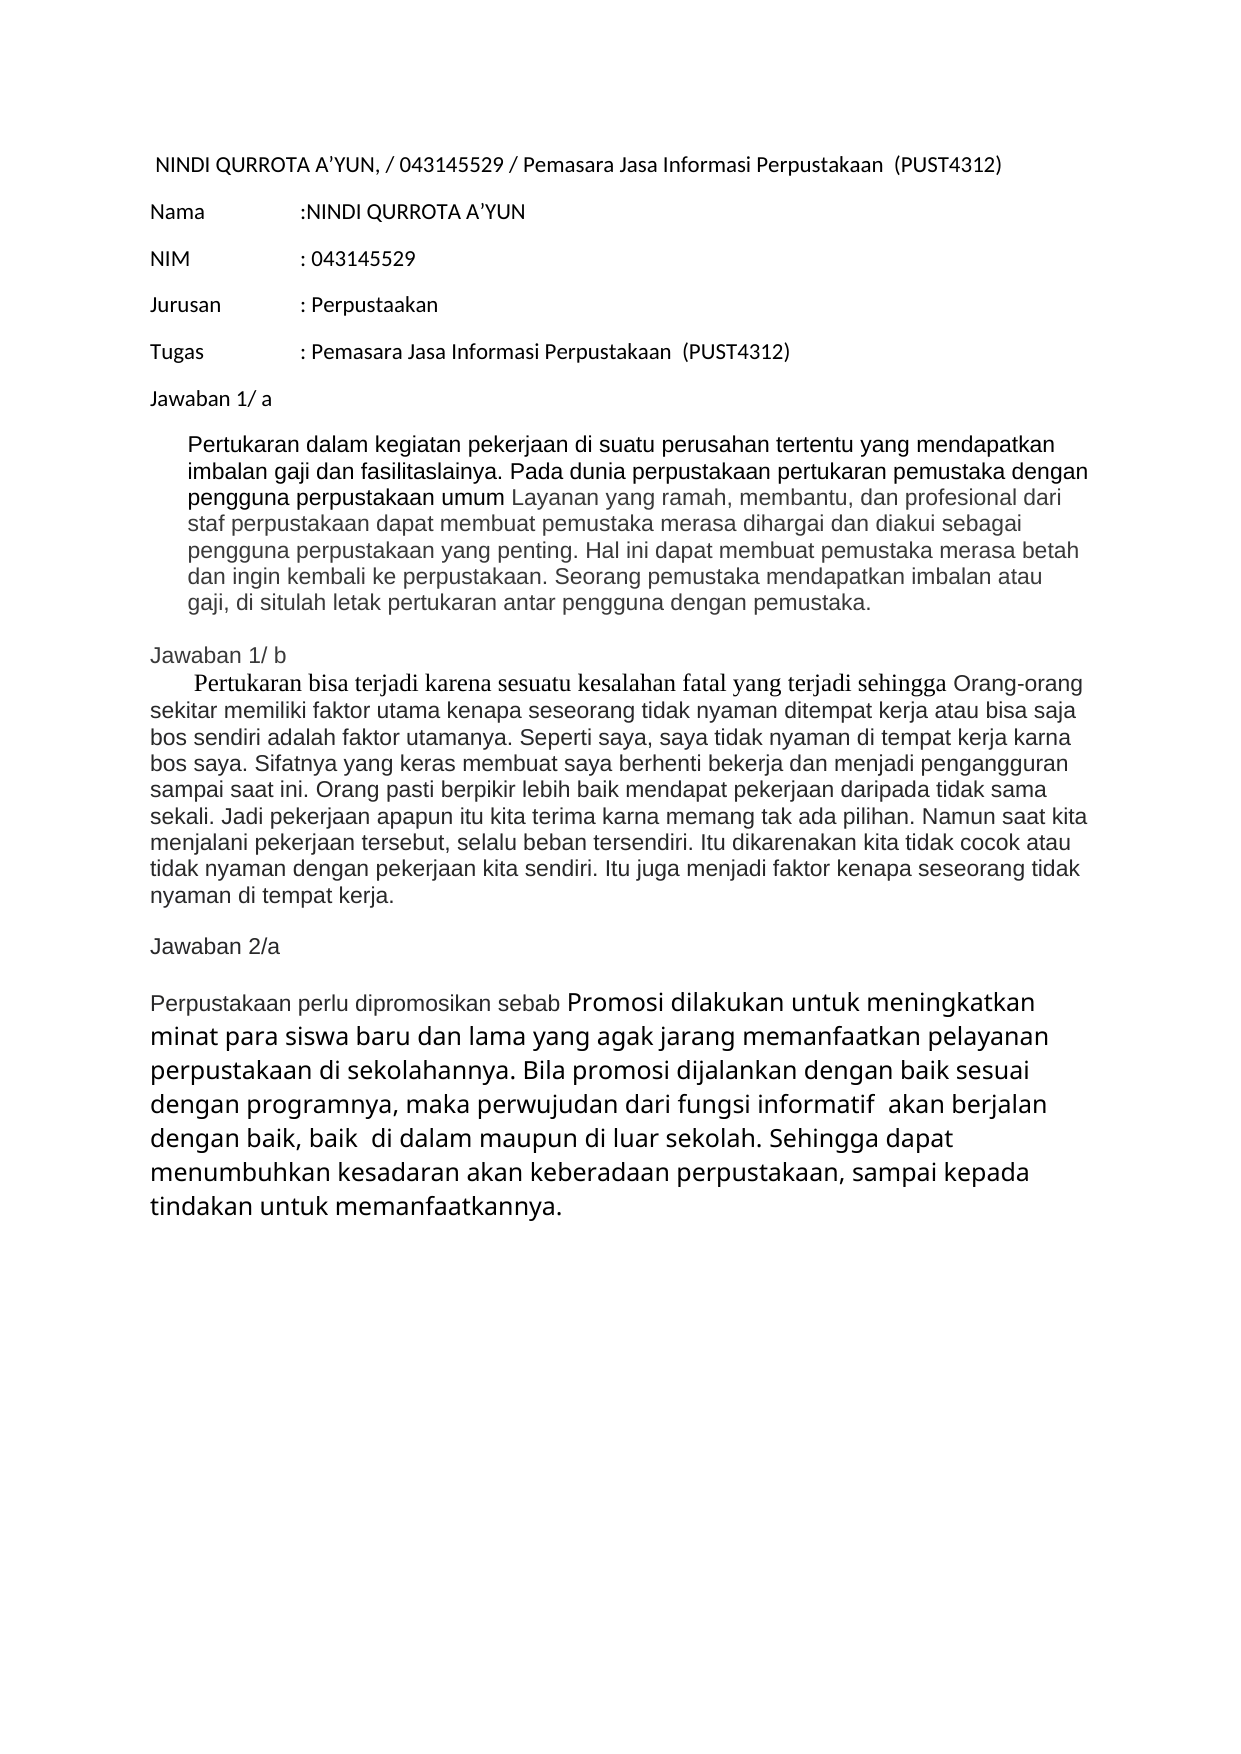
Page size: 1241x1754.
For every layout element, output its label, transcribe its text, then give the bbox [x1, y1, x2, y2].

text Jawaban 1/ b [150, 642, 1090, 668]
text Pertukaran bisa terjadi karena sesuatu kesalahan fatal yang terjadi sehingga Orang-orang sekitar memiliki faktor utama kenapa seseorang tidak nyaman ditempat kerja atau bisa saja bos sendiri adalah faktor utamanya. Seperti saya, saya tidak nyaman di tempat kerja karna bos saya. Sifatnya yang keras membuat saya berhenti bekerja dan menjadi pengangguran sampai saat ini. Orang pasti berpikir lebih baik mendapat pekerjaan daripada tidak sama sekali. Jadi pekerjaan apapun itu kita terima karna memang tak ada pilihan. Namun saat kita menjalani pekerjaan tersebut, selalu beban tersendiri. Itu dikarenakan kita tidak cocok atau tidak nyaman dengan pekerjaan kita sendiri. Itu juga menjadi faktor kenapa seseorang tidak nyaman di tempat kerja. [150, 668, 1090, 908]
text NINDI QURROTA A’YUN, / 043145529 / Pemasara Jasa Informasi Perpustakaan (PUST4312) [150, 150, 1090, 178]
text Jawaban 2/a [150, 933, 1090, 959]
text Pertukaran dalam kegiatan pekerjaan di suatu perusahan tertentu yang mendapatkan imbalan gaji dan fasilitaslainya. Pada dunia perpustakaan pertukaran pemustaka dengan pengguna perpustakaan umum Layanan yang ramah, membantu, dan profesional dari staf perpustakaan dapat membuat pemustaka merasa dihargai dan diakui sebagai pengguna perpustakaan yang penting. Hal ini dapat membuat pemustaka merasa betah dan ingin kembali ke perpustakaan. Seorang pemustaka mendapatkan imbalan atau gaji, di situlah letak pertukaran antar pengguna dengan pemustaka. [187, 431, 1090, 616]
text Jurusan : Perpustaakan [150, 291, 1090, 319]
text Perpustakaan perlu dipromosikan sebab Promosi dilakukan untuk meningkatkan minat para siswa baru dan lama yang agak jarang memanfaatkan pelayanan perpustakaan di sekolahannya. Bila promosi dijalankan dengan baik sesuai dengan programnya, maka perwujudan dari fungsi informatif akan berjalan dengan baik, baik di dalam maupun di luar sekolah. Sehingga dapat menumbuhkan kesadaran akan keberadaan perpustakaan, sampai kepada tindakan untuk memanfaatkannya. [150, 984, 1090, 1223]
text Nama :NINDI QURROTA A’YUN [150, 197, 1090, 225]
text Tugas : Pemasara Jasa Informasi Perpustakaan (PUST4312) [150, 337, 1090, 366]
text NIM : 043145529 [150, 244, 1090, 272]
text Jawaban 1/ a [150, 384, 1090, 412]
